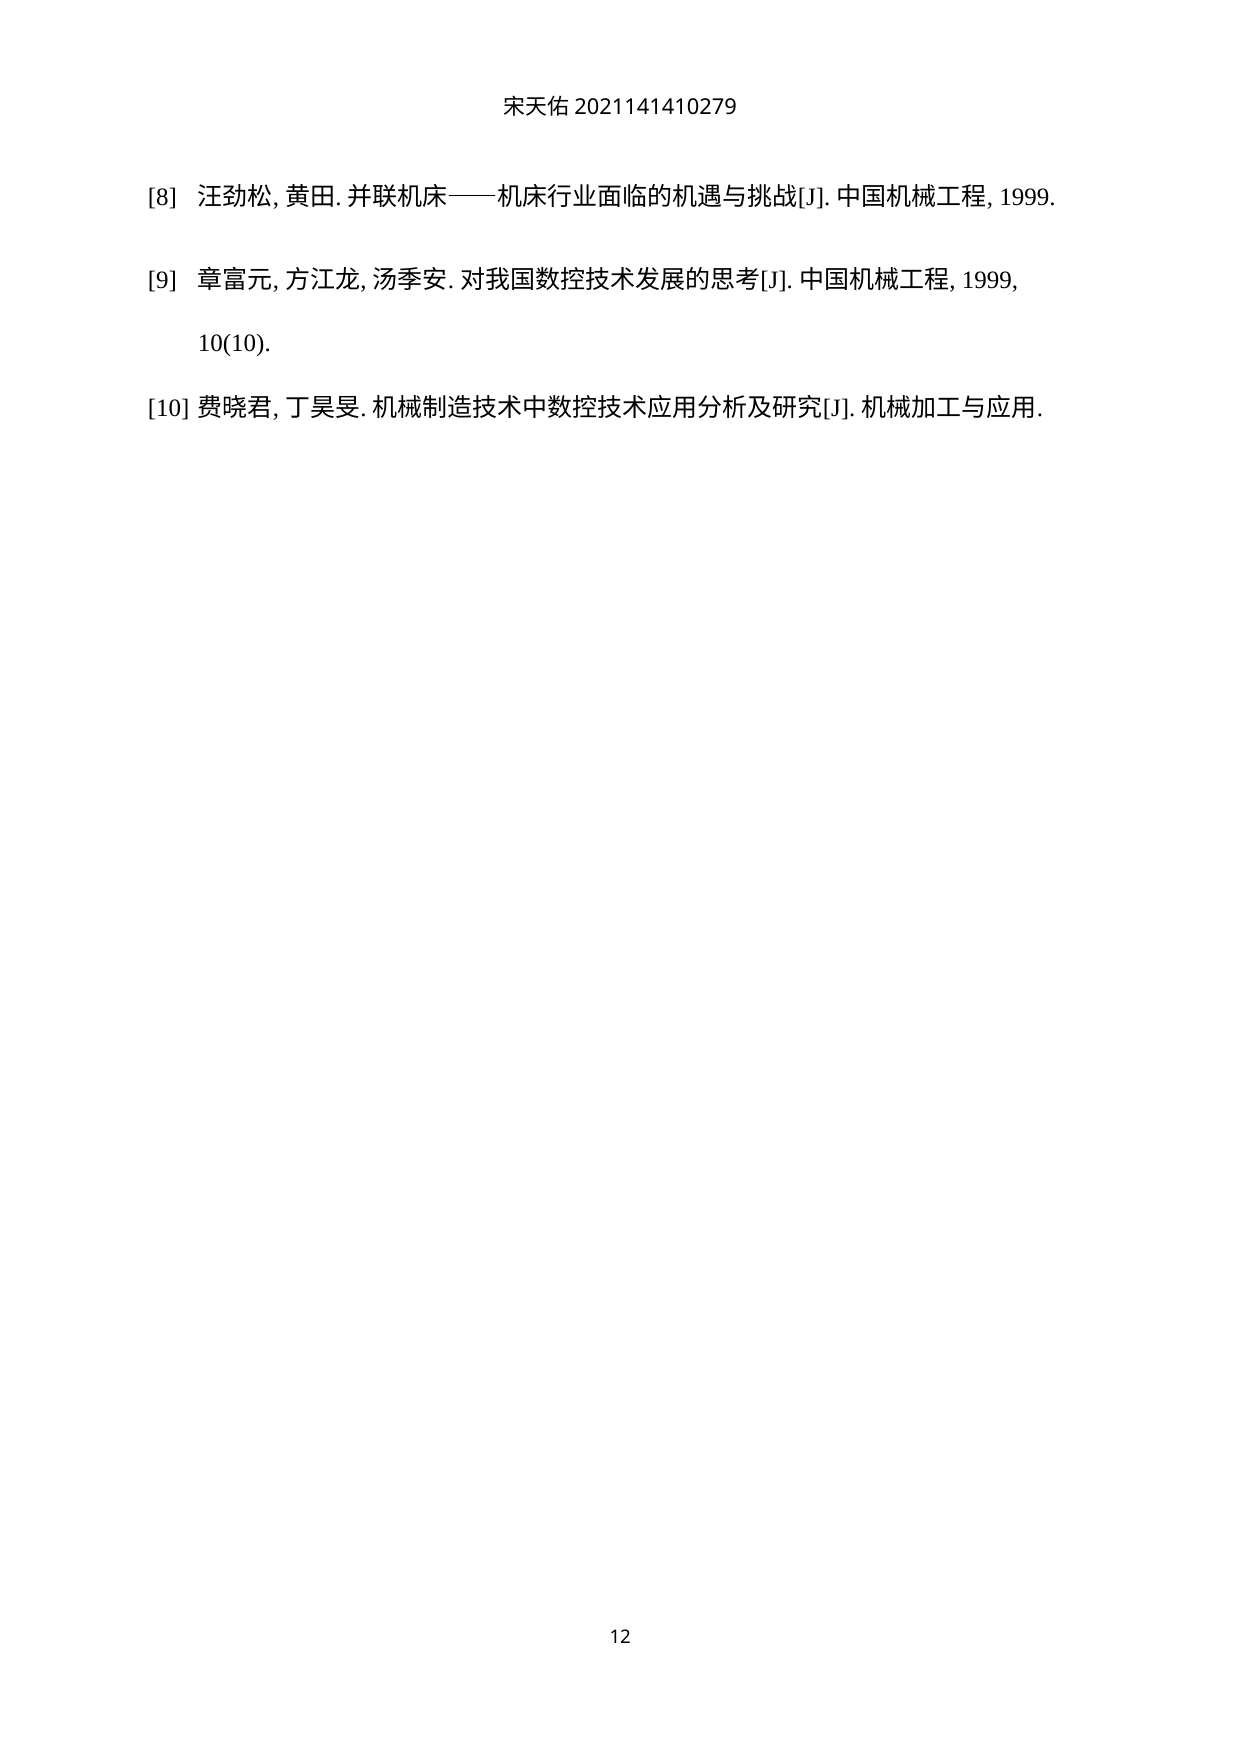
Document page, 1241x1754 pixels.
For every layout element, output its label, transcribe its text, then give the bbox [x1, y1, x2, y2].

list 汪劲松, 黄田. 并联机床——机床行业面临的机遇与挑战[J]. 中国机械工程, 1999. [148, 162, 1092, 227]
list 费晓君, 丁昊旻. 机械制造技术中数控技术应用分析及研究[J]. 机械加工与应用. [148, 373, 1092, 438]
list 章富元, 方江龙, 汤季安. 对我国数控技术发展的思考[J]. 中国机械工程, 1999, 10(10). [148, 245, 1092, 359]
